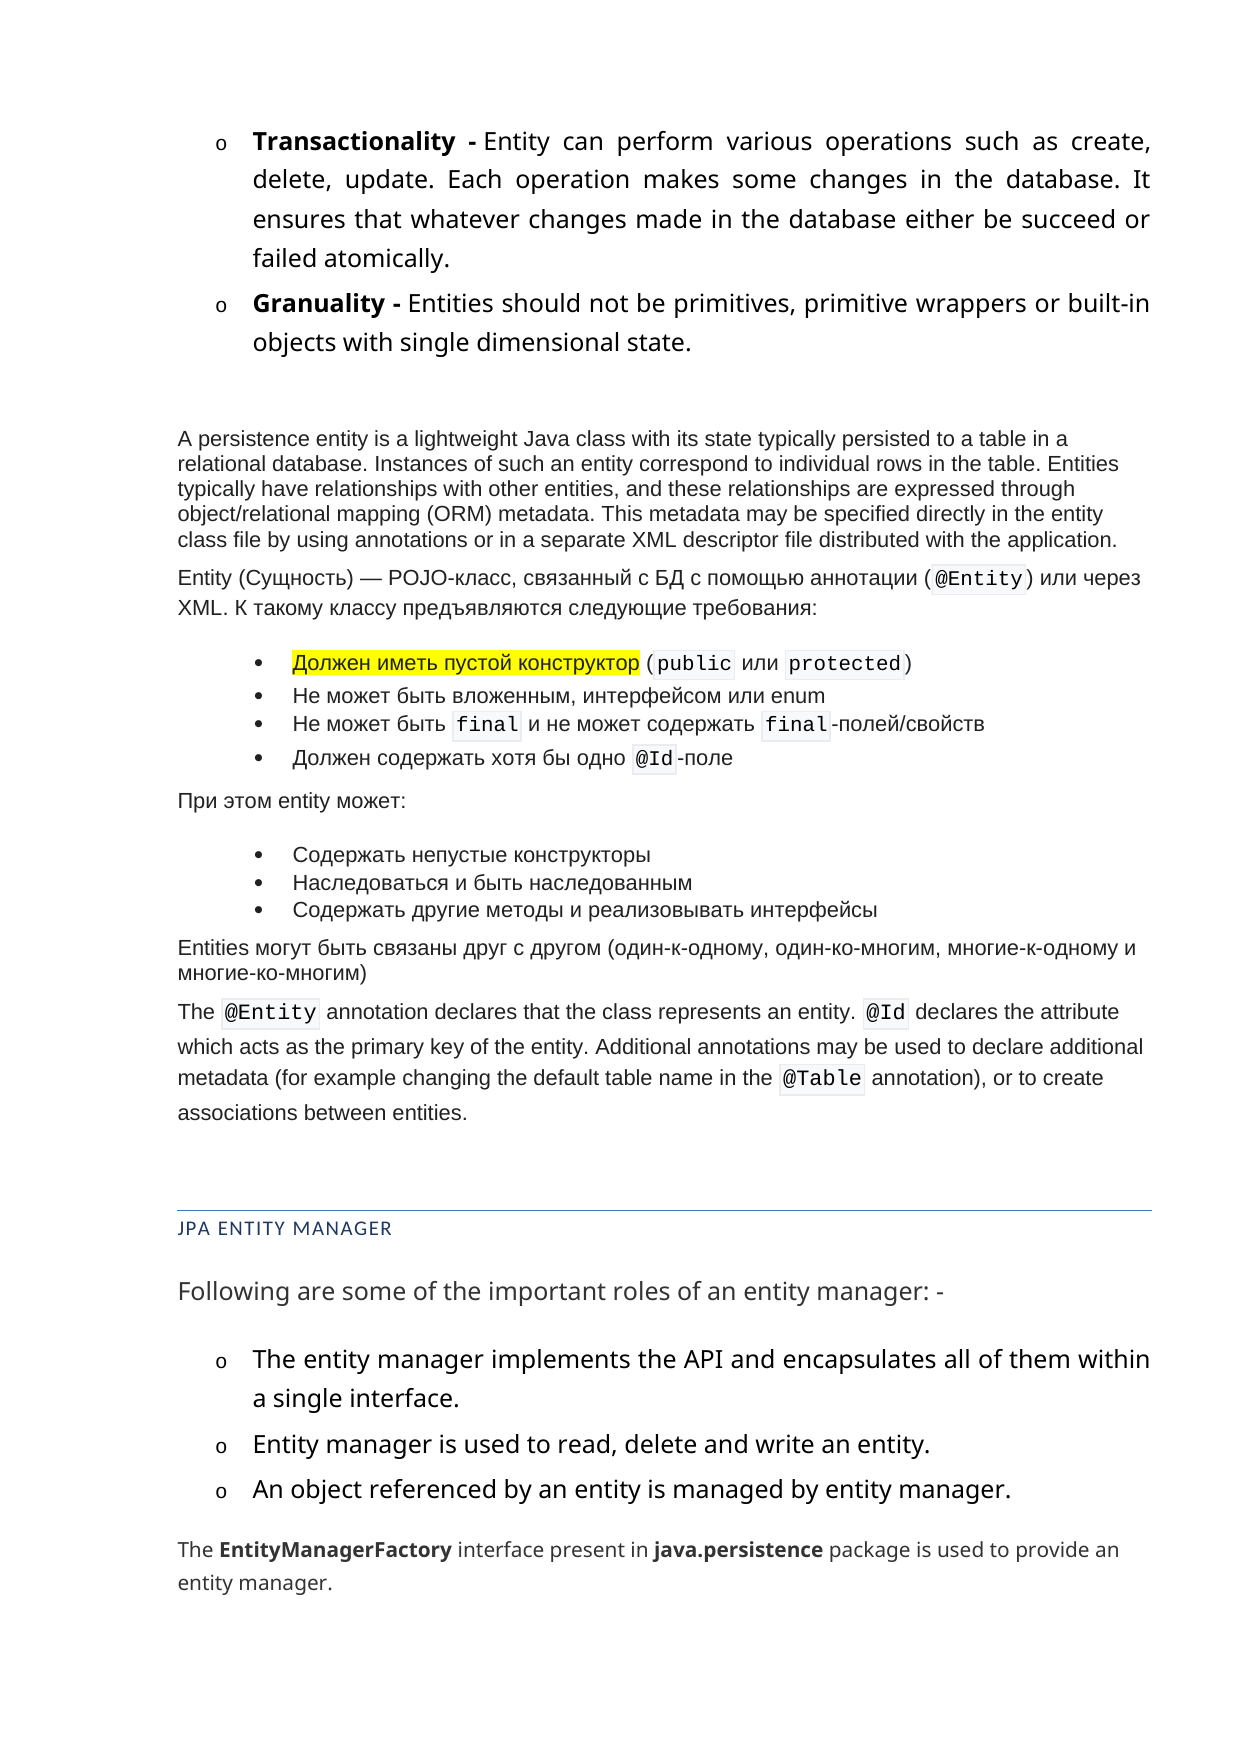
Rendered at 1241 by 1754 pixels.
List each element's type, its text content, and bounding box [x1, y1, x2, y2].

list Должен иметь пустой конструктор (public или protected) [255, 649, 734, 680]
list Наследоваться и быть наследованным [255, 869, 1152, 895]
subtitle JPA Entity Manager [177, 1211, 1152, 1241]
list An object referenced by an entity is managed by entity manager. [215, 1467, 1152, 1506]
list Должен иметь пустой конструктор (public или protected) [735, 649, 904, 680]
list Содержать другие методы и реализовывать интерфейсы [255, 897, 1152, 922]
list Не может быть вложенным, интерфейсом или enum [255, 683, 1152, 708]
list Entity manager is used to read, delete and write an entity. [215, 1421, 1152, 1461]
list Granuality - Entities should not be primitives, primitive wrappers or built-in objects with single dimensional state. [215, 281, 1152, 359]
text The EntityManagerFactory interface present in java.persistence package is used to provide an entity manager. [177, 1535, 1152, 1596]
text Following are some of the important roles of an entity manager: - [177, 1274, 1152, 1308]
list Должен содержать хотя бы одно @Id-поле [677, 744, 1152, 775]
list The entity manager implements the API and encapsulates all of them within a single interface. [215, 1337, 1152, 1415]
list Должен содержать хотя бы одно @Id-поле [255, 744, 632, 775]
text Entities могут быть связаны друг с другом (один-к-одному, один-ко-многим, многие-к-одному и многие-ко-многим) [177, 935, 1152, 985]
text Entity (Сущность) — POJO-класс, связанный с БД с помощью аннотации (@Entity) или через XML. К такому классу предъявляются следующие требования: [177, 564, 1152, 620]
list Transactionality - Entity can perform various operations such as create, delete, update. Each operation makes some changes in the database. It ensures that whatever changes made in the database either be succeed or failed atomically. [215, 118, 1152, 274]
list Не может быть final и не может содержать final-полей/свойств [831, 711, 1152, 742]
list Не может быть final и не может содержать final-полей/свойств [522, 711, 761, 742]
list Содержать непустые конструкторы [255, 842, 1152, 867]
text A persistence entity is a lightweight Java class with its state typically persisted to a table in a relational database. Instances of such an entity correspond to individual rows in the table. Entities typically have relationships with other entities, and these relationships are expressed through object/relational mapping (ORM) metadata. This metadata may be specified directly in the entity class file by using annotations or in a separate XML descriptor file distributed with the application. [177, 426, 1152, 552]
list Должен иметь пустой конструктор (public или protected) [905, 649, 1152, 680]
text The @Entity annotation declares that the class represents an entity. @Id declares the attribute which acts as the primary key of the entity. Additional annotations may be used to declare additional metadata (for example changing the default table name in the @Table annotation), or to create associations between entities. [177, 998, 1152, 1125]
list Не может быть final и не может содержать final-полей/свойств [255, 711, 452, 742]
text При этом entity может: [177, 787, 1152, 813]
